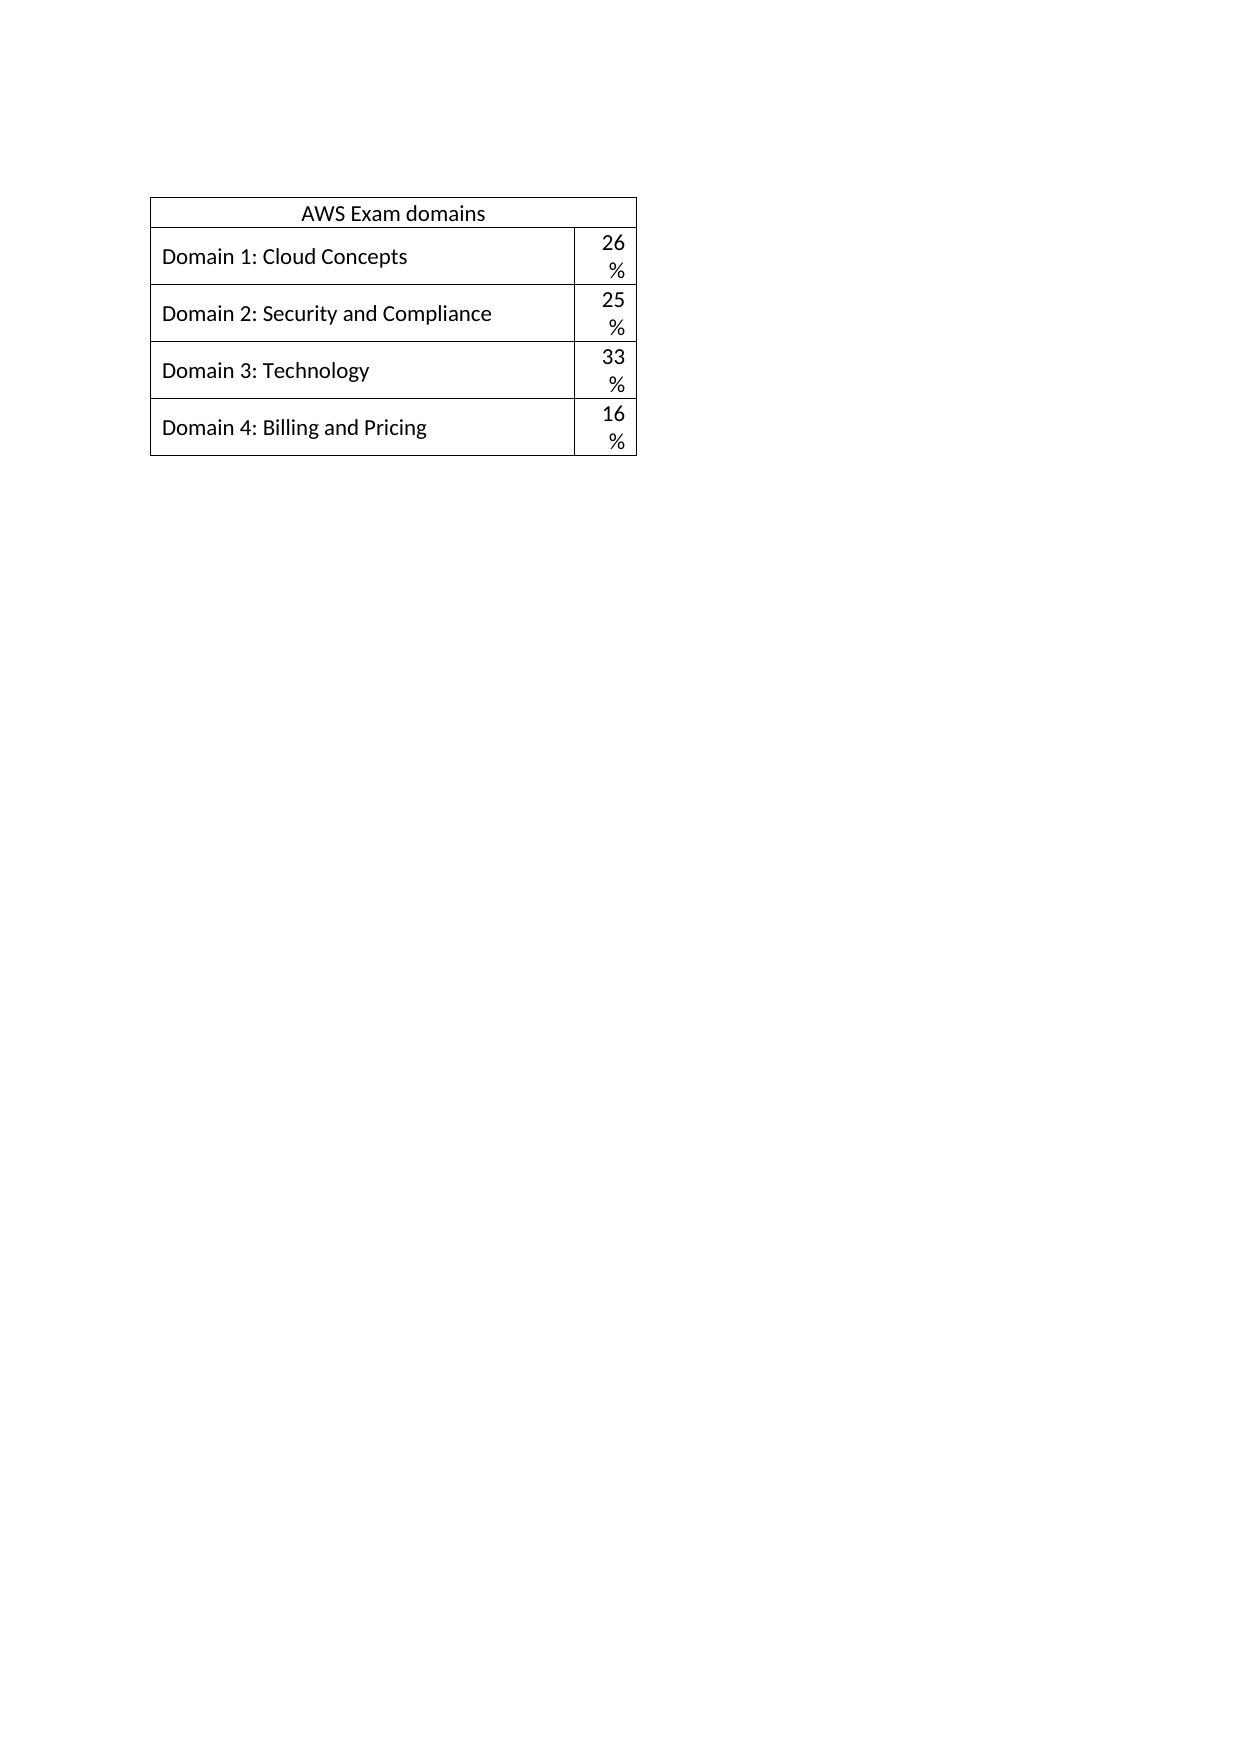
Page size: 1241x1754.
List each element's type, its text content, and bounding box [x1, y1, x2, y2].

table_cell Domain 4: Billing and Pricing [151, 399, 574, 455]
table_cell 16% [575, 399, 636, 455]
table_cell 33% [575, 342, 636, 398]
table_cell Domain 2: Security and Compliance [151, 285, 574, 341]
table_header AWS Exam domains [151, 198, 636, 227]
table_cell 25% [575, 285, 636, 341]
table_cell Domain 3: Technology [151, 342, 574, 398]
table_cell Domain 1: Cloud Concepts [151, 228, 574, 284]
table_cell 26% [575, 228, 636, 284]
